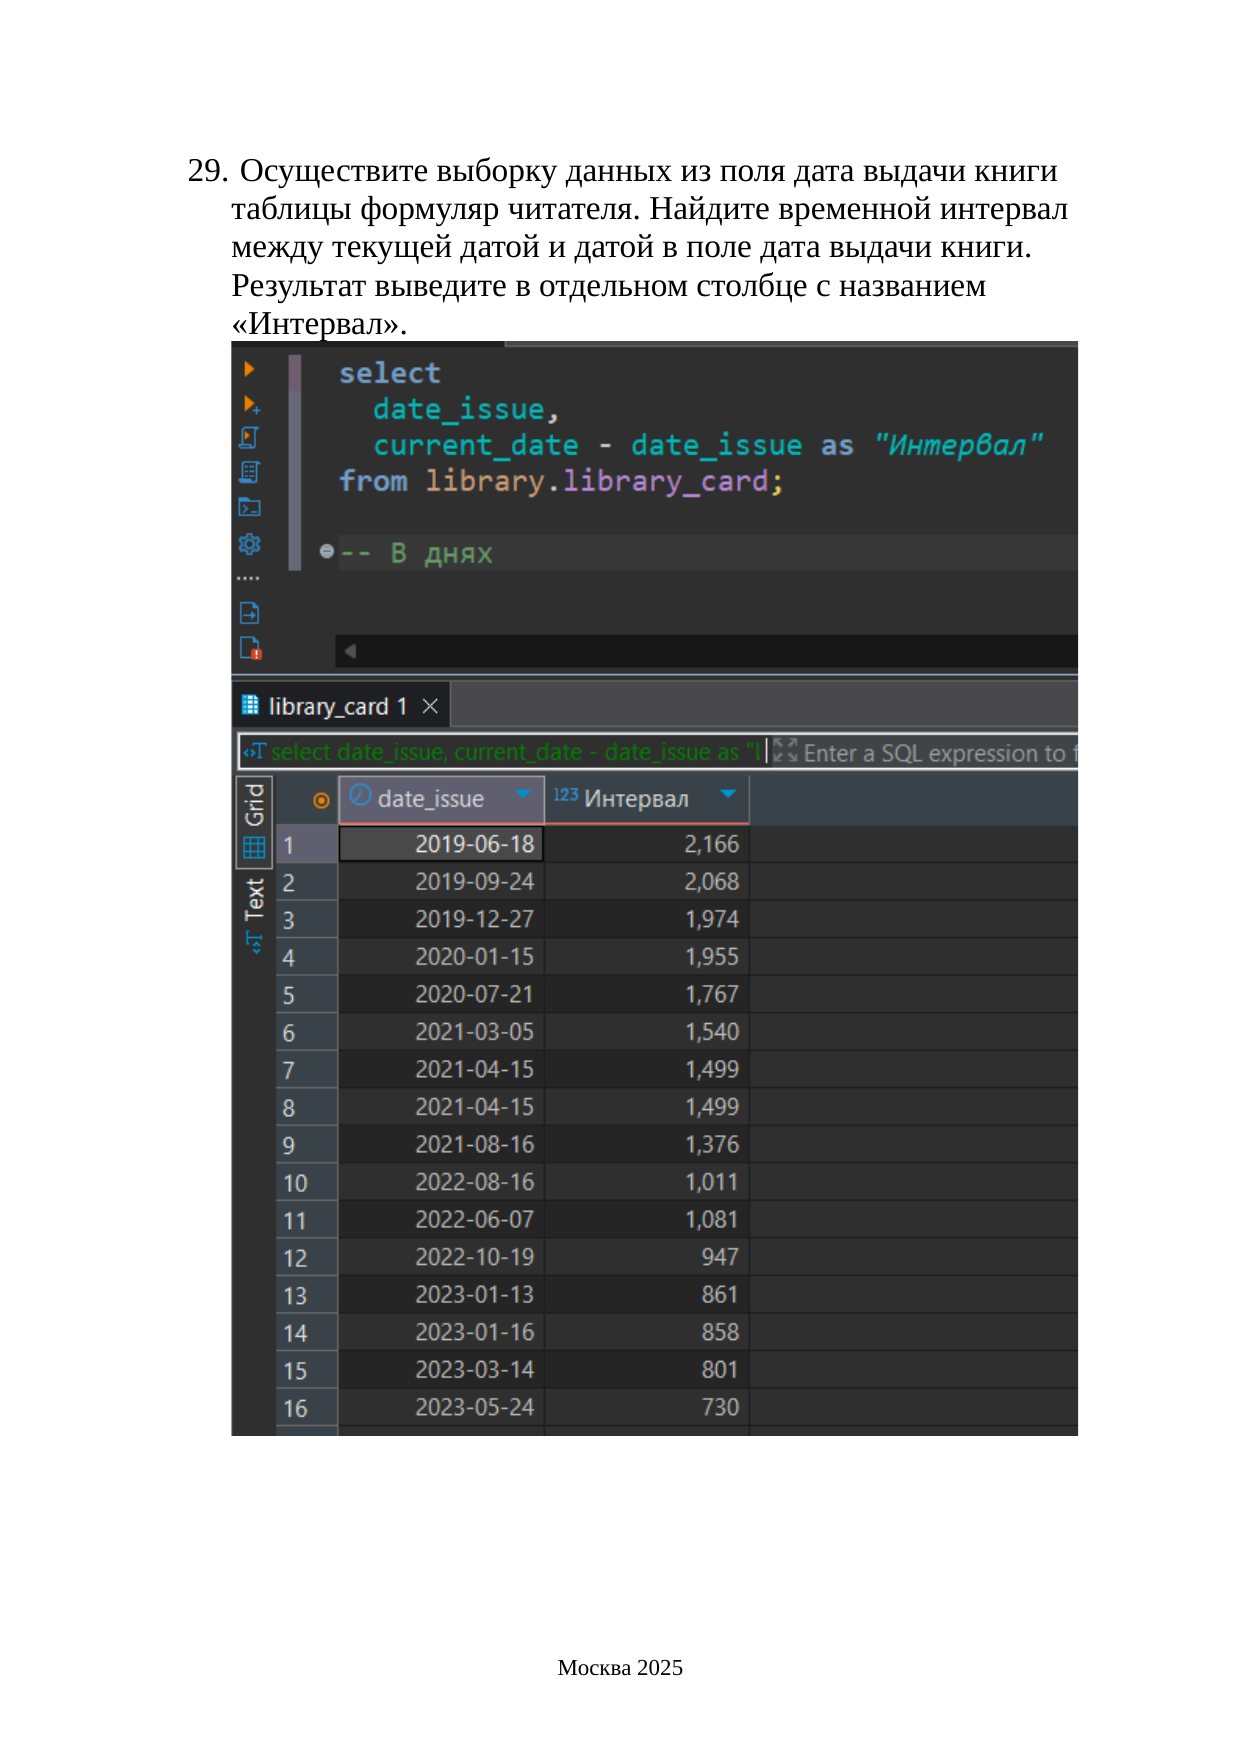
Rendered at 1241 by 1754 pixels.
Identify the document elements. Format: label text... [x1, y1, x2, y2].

picture [231, 341, 1079, 1436]
